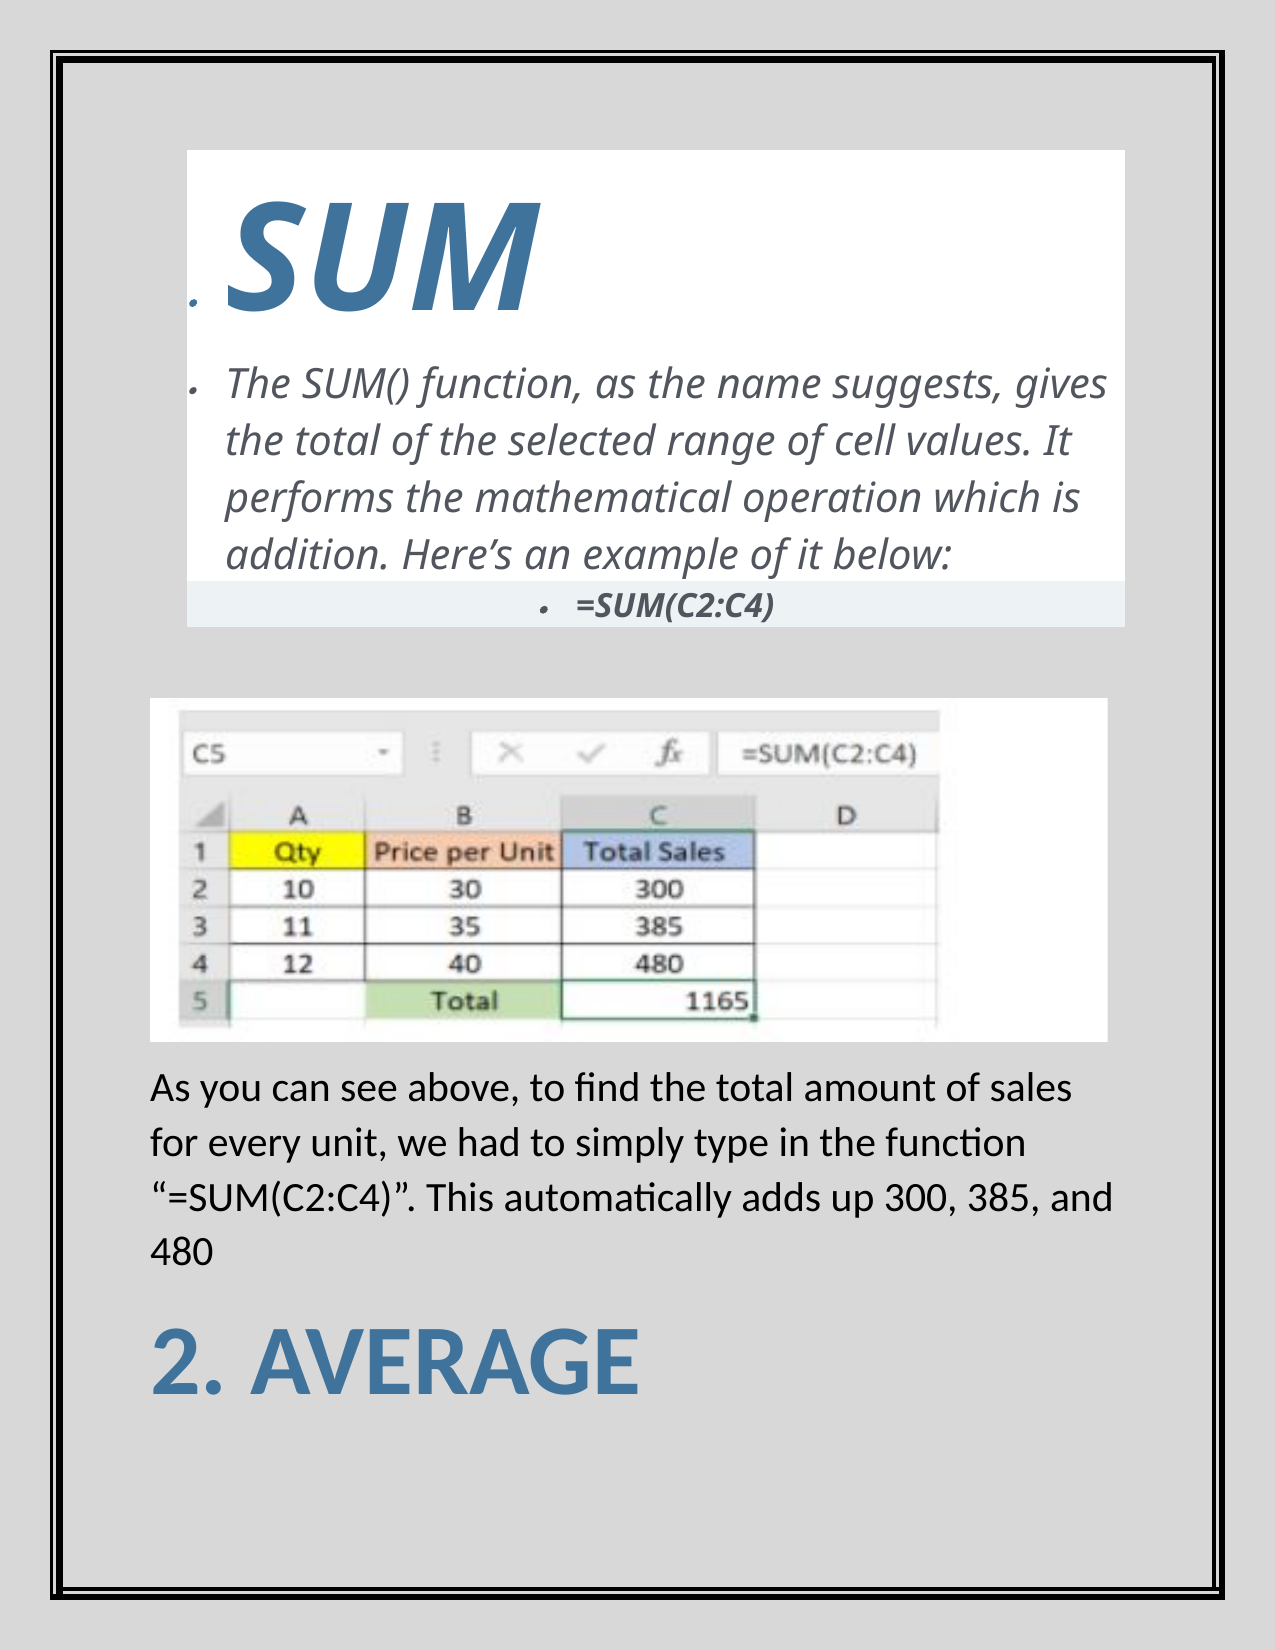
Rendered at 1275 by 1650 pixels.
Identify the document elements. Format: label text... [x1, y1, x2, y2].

list SUM [187, 150, 1125, 354]
text 2. AVERAGE [150, 1297, 1125, 1419]
text As you can see above, to find the total amount of sales for every unit, we had to simply type in the function “=SUM(C2:C4)”. This automatically adds up 300, 385, and 480 [150, 1061, 1125, 1276]
list The SUM() function, as the name suggests, gives the total of the selected range of cell values. It performs the mathematical operation which is addition. Here’s an example of it below: [187, 354, 1125, 581]
list =SUM(C2:C4) [187, 581, 1125, 627]
picture [150, 698, 1108, 1042]
